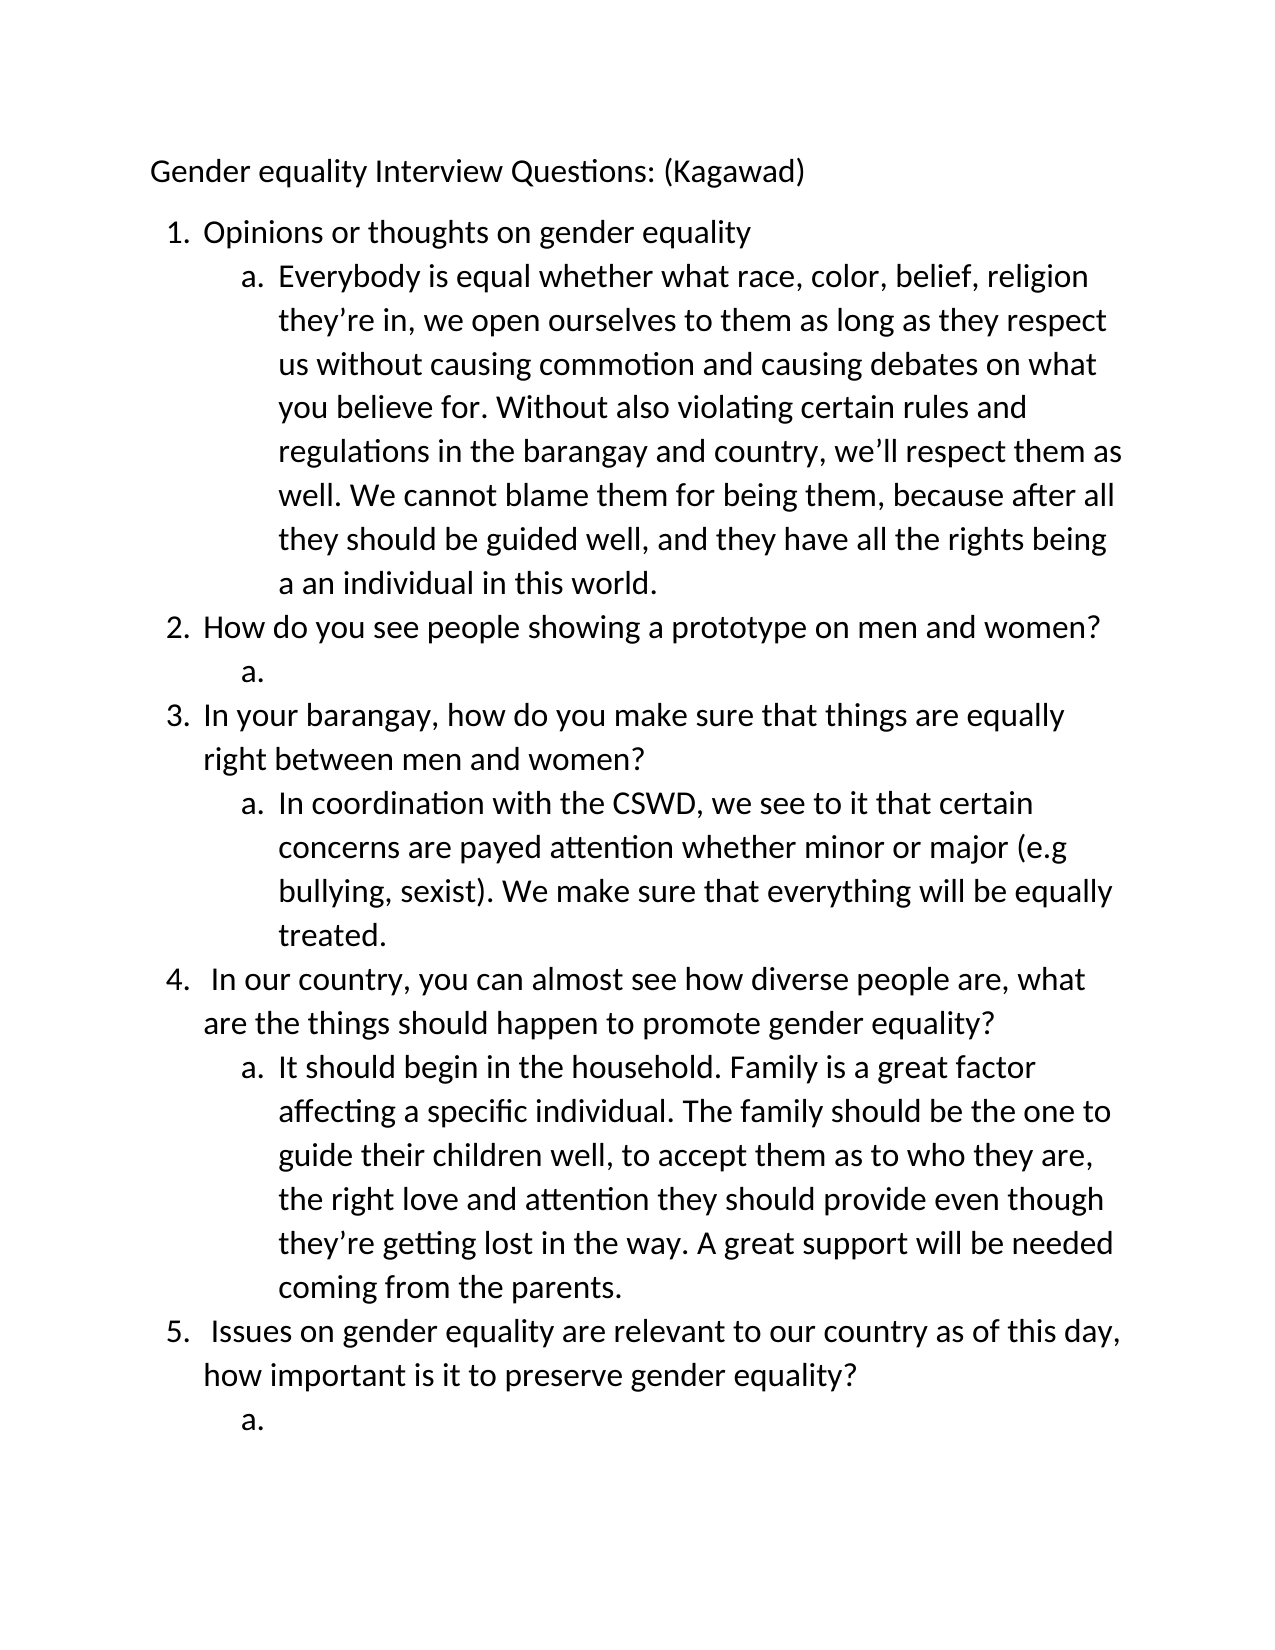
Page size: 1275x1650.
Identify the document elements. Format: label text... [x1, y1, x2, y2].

list In coordination with the CSWD, we see to it that certain concerns are payed attention whether minor or major (e.g bullying, sexist). We make sure that everything will be equally treated. [241, 782, 1125, 955]
list Everybody is equal whether what race, color, belief, religion they’re in, we open ourselves to them as long as they respect us without causing commotion and causing debates on what you believe for. Without also violating certain rules and regulations in the barangay and country, we’ll respect them as well. We cannot blame them for being them, because after all they should be guided well, and they have all the rights being a an individual in this world. [241, 254, 1125, 603]
list In your barangay, how do you make sure that things are equally right between men and women? [166, 694, 1125, 779]
list It should begin in the household. Family is a great factor affecting a specific individual. The family should be the one to guide their children well, to accept them as to who they are, the right love and attention they should provide even though they’re getting lost in the way. A great support will be needed coming from the parents. [241, 1046, 1125, 1306]
list Issues on gender equality are relevant to our country as of this day, how important is it to preserve gender equality? [166, 1309, 1125, 1394]
list How do you see people showing a prototype on men and women? [166, 606, 1125, 647]
text Gender equality Interview Questions: (Kagawad) [150, 150, 1125, 191]
list Opinions or thoughts on gender equality [166, 211, 1125, 251]
list In our country, you can almost see how diverse people are, what are the things should happen to promote gender equality? [166, 958, 1125, 1043]
